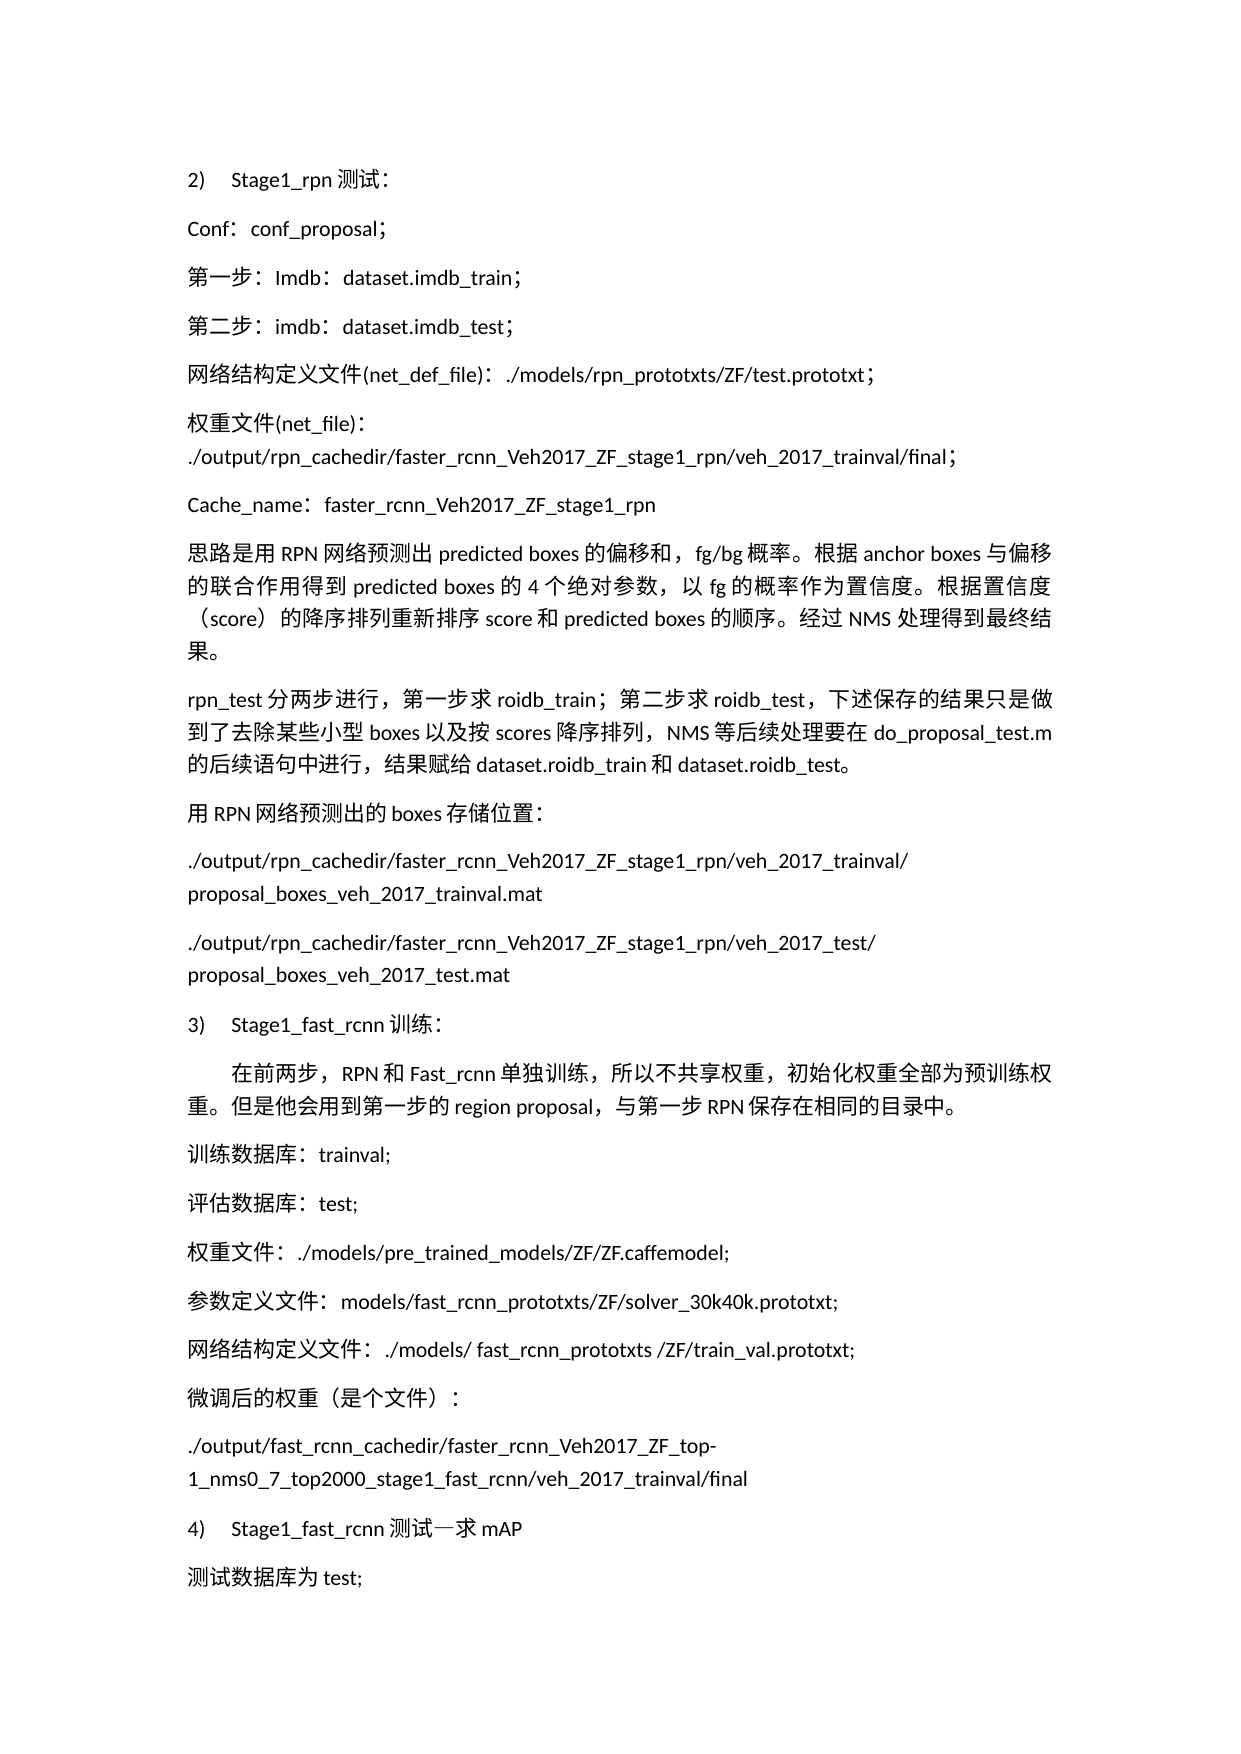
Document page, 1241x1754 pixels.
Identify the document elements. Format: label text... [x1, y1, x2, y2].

text ./output/rpn_cachedir/faster_rcnn_Veh2017_ZF_stage1_rpn/veh_2017_trainval/proposal_boxes_veh_2017_trainval.mat [187, 844, 1053, 909]
text 网络结构定义文件：./models/ fast_rcnn_prototxts /ZF/train_val.prototxt; [187, 1332, 1053, 1364]
list Stage1_fast_rcnn训练： [187, 1007, 1053, 1039]
text 参数定义文件：models/fast_rcnn_prototxts/ZF/solver_30k40k.prototxt; [187, 1283, 1053, 1316]
text 思路是用RPN网络预测出predicted boxes的偏移和，fg/bg概率。根据anchor boxes与偏移的联合作用得到predicted boxes的4个绝对参数，以fg的概率作为置信度。根据置信度（score）的降序排列重新排序score和predicted boxes的顺序。经过NMS 处理得到最终结果。 [187, 536, 1053, 666]
text ./output/rpn_cachedir/faster_rcnn_Veh2017_ZF_stage1_rpn/veh_2017_trainval/final； [187, 438, 1053, 471]
list Stage1_fast_rcnn测试—求mAP [187, 1511, 1053, 1543]
text Conf：conf_proposal； [187, 211, 1053, 243]
text 第二步：imdb：dataset.imdb_test； [187, 308, 1053, 341]
text 用RPN网络预测出的boxes存储位置： [187, 796, 1053, 828]
text Cache_name：faster_rcnn_Veh2017_ZF_stage1_rpn [187, 487, 1053, 519]
text 在前两步，RPN和Fast_rcnn单独训练，所以不共享权重，初始化权重全部为预训练权重。但是他会用到第一步的region proposal，与第一步RPN保存在相同的目录中。 [187, 1056, 1053, 1121]
text 测试数据库为test; [187, 1559, 1053, 1592]
text 权重文件(net_file)： [187, 406, 1053, 438]
text 微调后的权重（是个文件）： [187, 1381, 1053, 1413]
text 权重文件：./models/pre_trained_models/ZF/ZF.caffemodel; [187, 1234, 1053, 1267]
text rpn_test分两步进行，第一步求roidb_train；第二步求roidb_test，下述保存的结果只是做到了去除某些小型boxes以及按scores降序排列，NMS等后续处理要在do_proposal_test.m的后续语句中进行，结果赋给dataset.roidb_train和dataset.roidb_test。 [187, 682, 1053, 779]
text 训练数据库：trainval; [187, 1137, 1053, 1169]
text ./output/rpn_cachedir/faster_rcnn_Veh2017_ZF_stage1_rpn/veh_2017_test/proposal_boxes_veh_2017_test.mat [187, 926, 1053, 991]
text 评估数据库：test; [187, 1186, 1053, 1218]
text 第一步：Imdb：dataset.imdb_train； [187, 259, 1053, 292]
text 网络结构定义文件(net_def_file)：./models/rpn_prototxts/ZF/test.prototxt； [187, 357, 1053, 389]
list Stage1_rpn测试： [187, 162, 1053, 194]
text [187, 1429, 1053, 1494]
